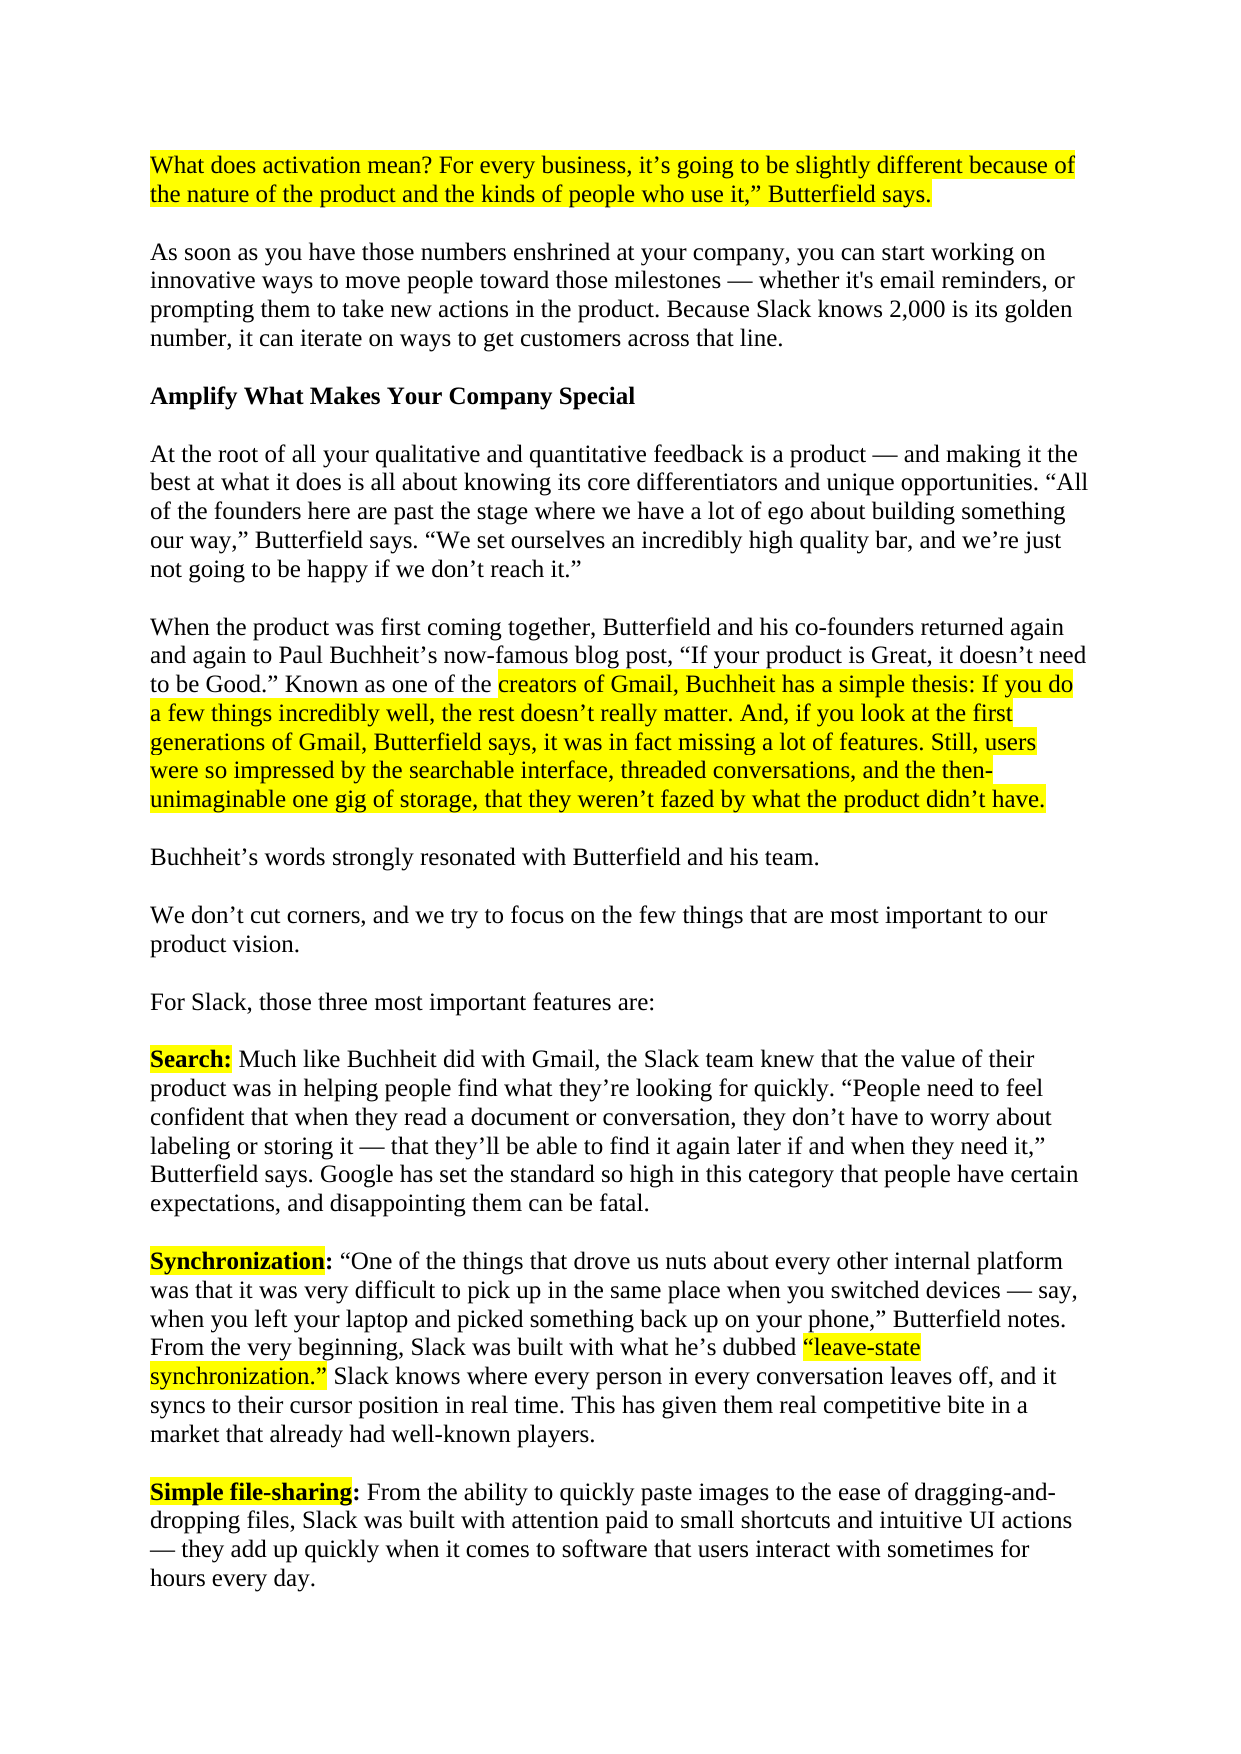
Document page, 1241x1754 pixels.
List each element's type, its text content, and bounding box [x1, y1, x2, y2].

text At the root of all your qualitative and quantitative feedback is a product — and making it the best at what it does is all about knowing its core differentiators and unique opportunities. “All of the founders here are past the stage where we have a lot of ego about building something our way,” Butterfield says. “We set ourselves an incredibly high quality bar, and we’re just not going to be happy if we don’t reach it.” [150, 439, 1090, 582]
text For Slack, those three most important features are: [150, 987, 1090, 1015]
text When the product was first coming together, Butterfield and his co-founders returned again and again to Paul Buchheit’s now-famous blog post, “If your product is Great, it doesn’t need to be Good.” Known as one of the creators of Gmail, Buchheit has a simple thesis: If you do a few things incredibly well, the rest doesn’t really matter. And, if you look at the first generations of Gmail, Butterfield says, it was in fact missing a lot of features. Still, users were so impressed by the searchable interface, threaded conversations, and the then-unimaginable one gig of storage, that they weren’t fazed by what the product didn’t have. [150, 612, 1090, 813]
text Amplify What Makes Your Company Special [150, 381, 1090, 409]
text Search: Much like Buchheit did with Gmail, the Slack team knew that the value of their product was in helping people find what they’re looking for quickly. “People need to feel confident that when they read a document or conversation, they don’t have to worry about labeling or storing it — that they’ll be able to find it again later if and when they need it,” Butterfield says. Google has set the standard so high in this category that people have certain expectations, and disappointing them can be fatal. [150, 1044, 1090, 1217]
text Buchheit’s words strongly resonated with Butterfield and his team. [150, 842, 1090, 871]
text Synchronization: “One of the things that drove us nuts about every other internal platform was that it was very difficult to pick up in the same place when you switched devices — say, when you left your laptop and picked something back up on your phone,” Butterfield notes. From the very beginning, Slack was built with what he’s dubbed “leave-state synchronization.” Slack knows where every person in every conversation leaves off, and it syncs to their cursor position in real time. This has given them real competitive bite in a market that already had well-known players. [150, 1246, 1090, 1447]
text As soon as you have those numbers enshrined at your company, you can start working on innovative ways to move people toward those milestones — whether it's email reminders, or prompting them to take new actions in the product. Because Slack knows 2,000 is its golden number, it can iterate on ways to get customers across that line. [150, 237, 1090, 352]
text We don’t cut corners, and we try to focus on the few things that are most important to our product vision. [150, 900, 1090, 957]
text Simple file-sharing: From the ability to quickly paste images to the ease of dragging-and-dropping files, Slack was built with attention paid to small shortcuts and intuitive UI actions — they add up quickly when it comes to software that users interact with sometimes for hours every day. [150, 1477, 1090, 1592]
